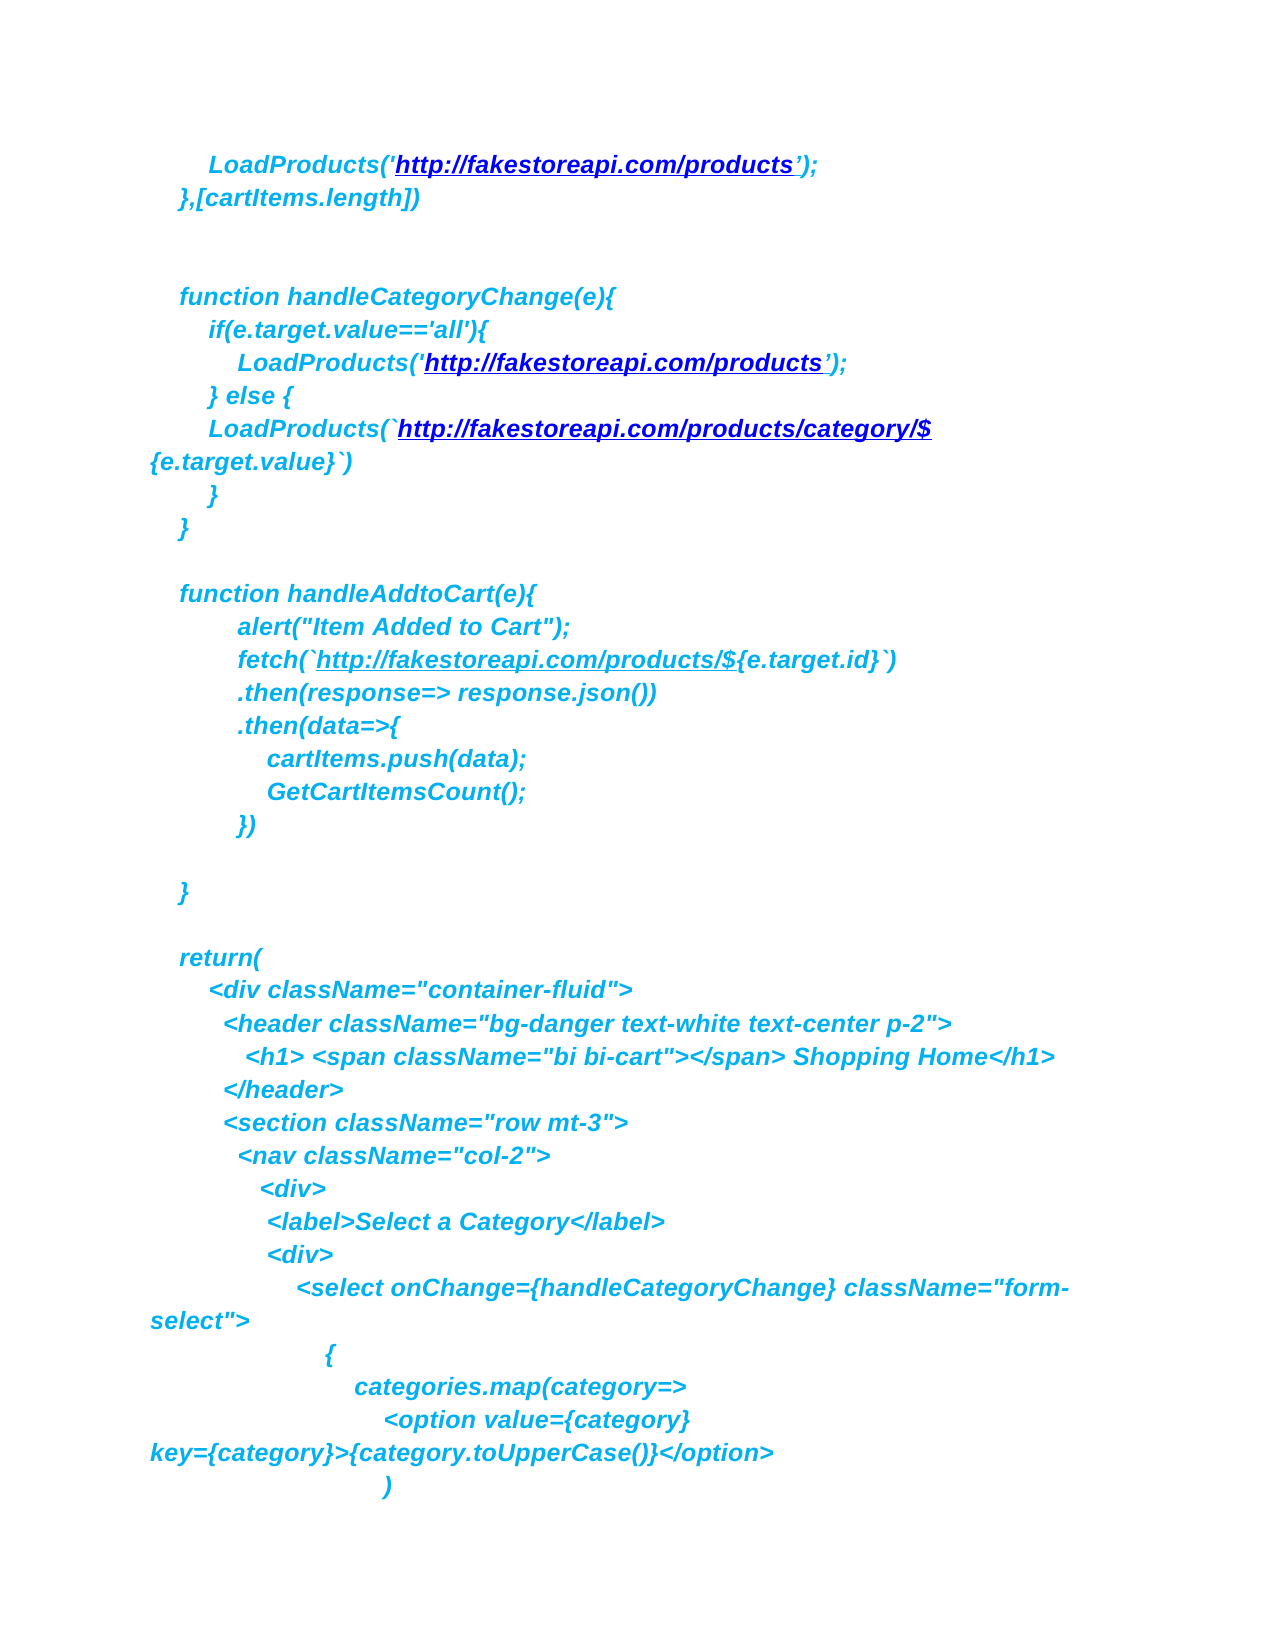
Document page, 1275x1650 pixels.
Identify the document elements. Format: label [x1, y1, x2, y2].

text [150, 150, 1125, 1499]
